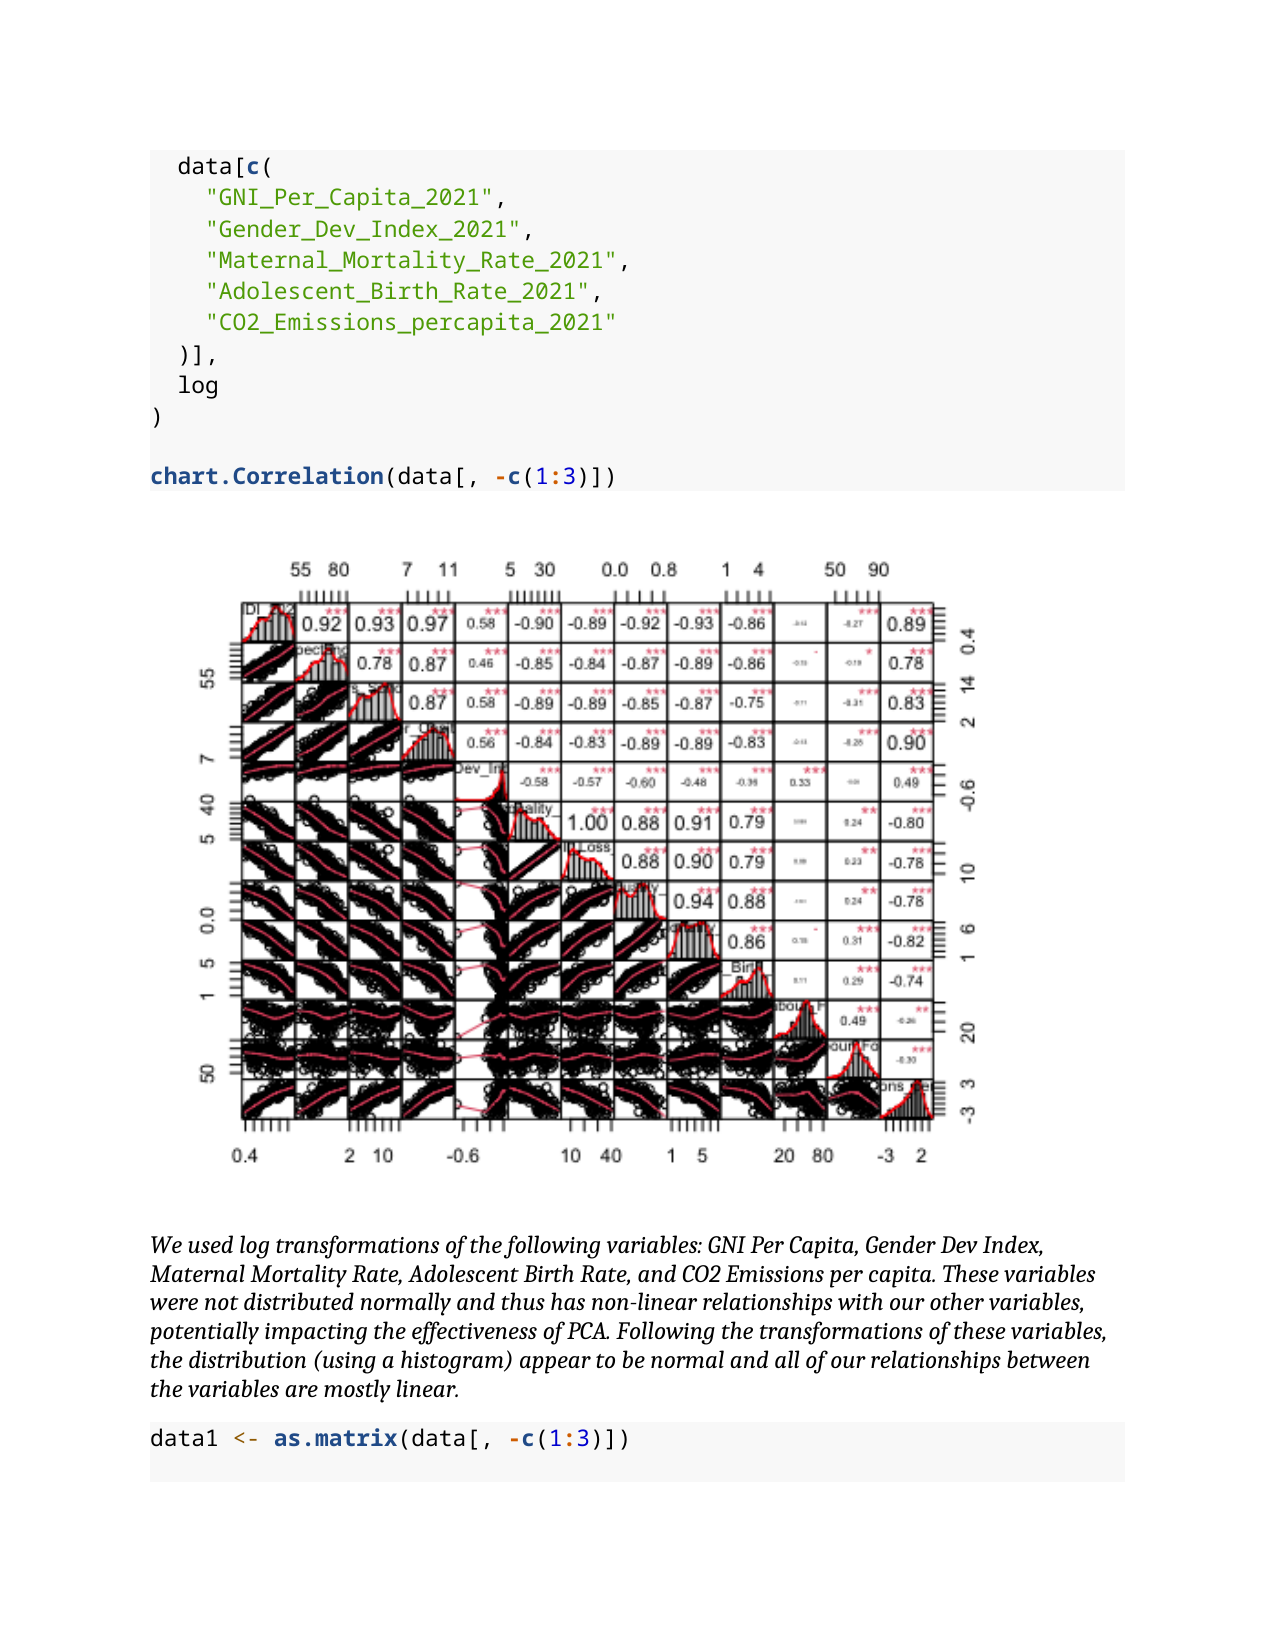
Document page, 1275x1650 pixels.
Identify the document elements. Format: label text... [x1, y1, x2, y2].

text We used log transformations of the following variables: GNI Per Capita, Gender Dev Index, Maternal Mortality Rate, Adolescent Birth Rate, and CO2 Emissions per capita. These variables were not distributed normally and thus has non-linear relationships with our other variables, potentially impacting the effectiveness of PCA. Following the transformations of these variables, the distribution (using a histogram) appear to be normal and all of our relationships between the variables are mostly linear. [150, 1231, 1125, 1403]
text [150, 1422, 1125, 1482]
picture [150, 512, 1025, 1212]
